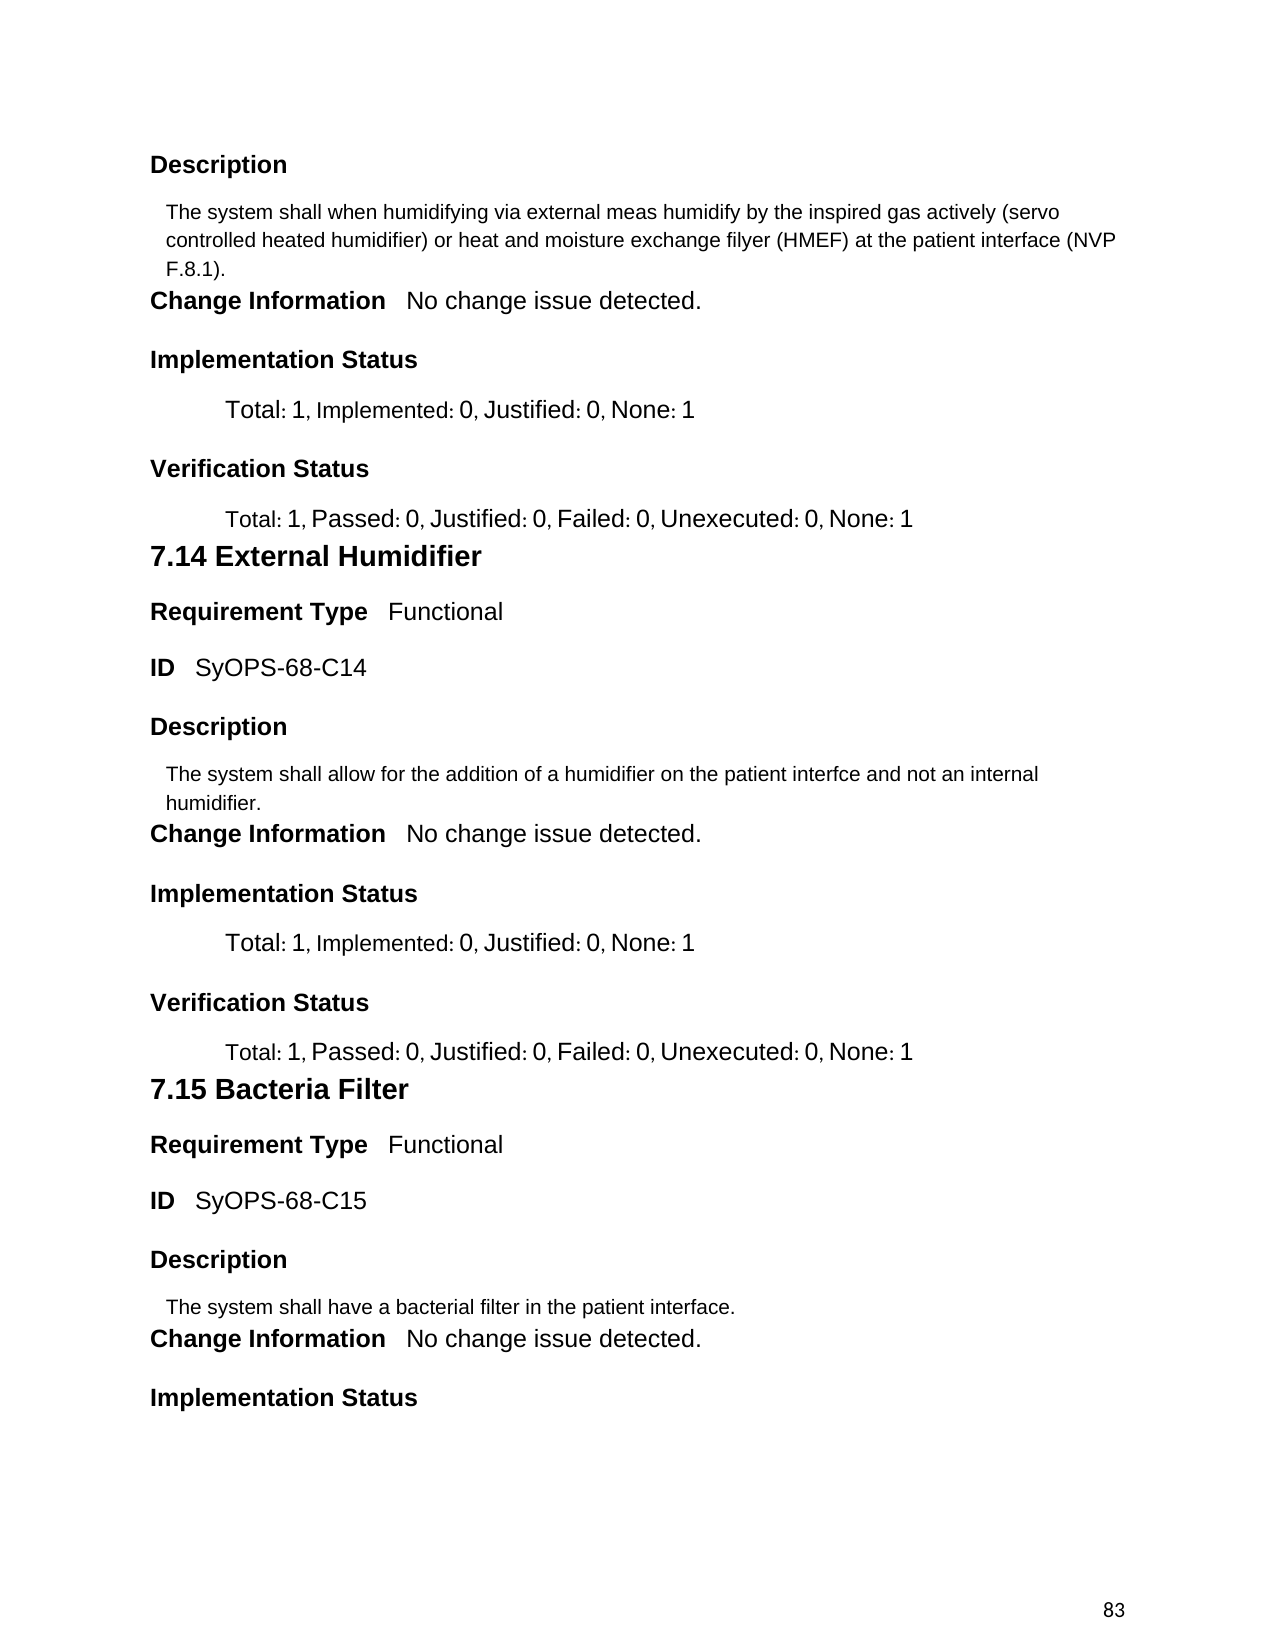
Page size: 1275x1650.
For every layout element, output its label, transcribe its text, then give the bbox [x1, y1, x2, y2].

text The system shall when humidifying via external meas humidify by the inspired gas actively (servo controlled heated humidifier) or heat and moisture exchange filyer (HMEF) at the patient interface (NVP F.8.1). [166, 199, 1125, 281]
title 7.15 Bacteria Filter [150, 1072, 1125, 1105]
text ID SyOPS-68-C15 [150, 1186, 1125, 1214]
title Verification Status [150, 454, 1125, 483]
text The system shall allow for the addition of a humidifier on the patient interfce and not an internal humidifier. [166, 762, 1125, 814]
title Implementation Status [150, 345, 1125, 374]
text Requirement Type Functional [150, 1130, 1125, 1159]
title Verification Status [150, 988, 1125, 1016]
title 7.14 External Humidifier [150, 539, 1125, 572]
text Change Information No change issue detected. [150, 1323, 1125, 1352]
text Total: 1, Implemented: 0, Justified: 0, None: 1 [150, 395, 1125, 424]
text Requirement Type Functional [150, 597, 1125, 626]
text ID SyOPS-68-C14 [150, 652, 1125, 681]
text Change Information No change issue detected. [150, 286, 1125, 314]
text Total: 1, Passed: 0, Justified: 0, Failed: 0, Unexecuted: 0, None: 1 [150, 504, 1125, 533]
text Change Information No change issue detected. [150, 819, 1125, 848]
text Description [150, 712, 1125, 741]
text Description [150, 150, 1125, 179]
text Total: 1, Implemented: 0, Justified: 0, None: 1 [150, 928, 1125, 957]
title Implementation Status [150, 878, 1125, 907]
text The system shall have a bacterial filter in the patient interface. [166, 1295, 1125, 1319]
text Total: 1, Passed: 0, Justified: 0, Failed: 0, Unexecuted: 0, None: 1 [150, 1037, 1125, 1066]
text Description [150, 1245, 1125, 1274]
title Implementation Status [150, 1383, 1125, 1412]
